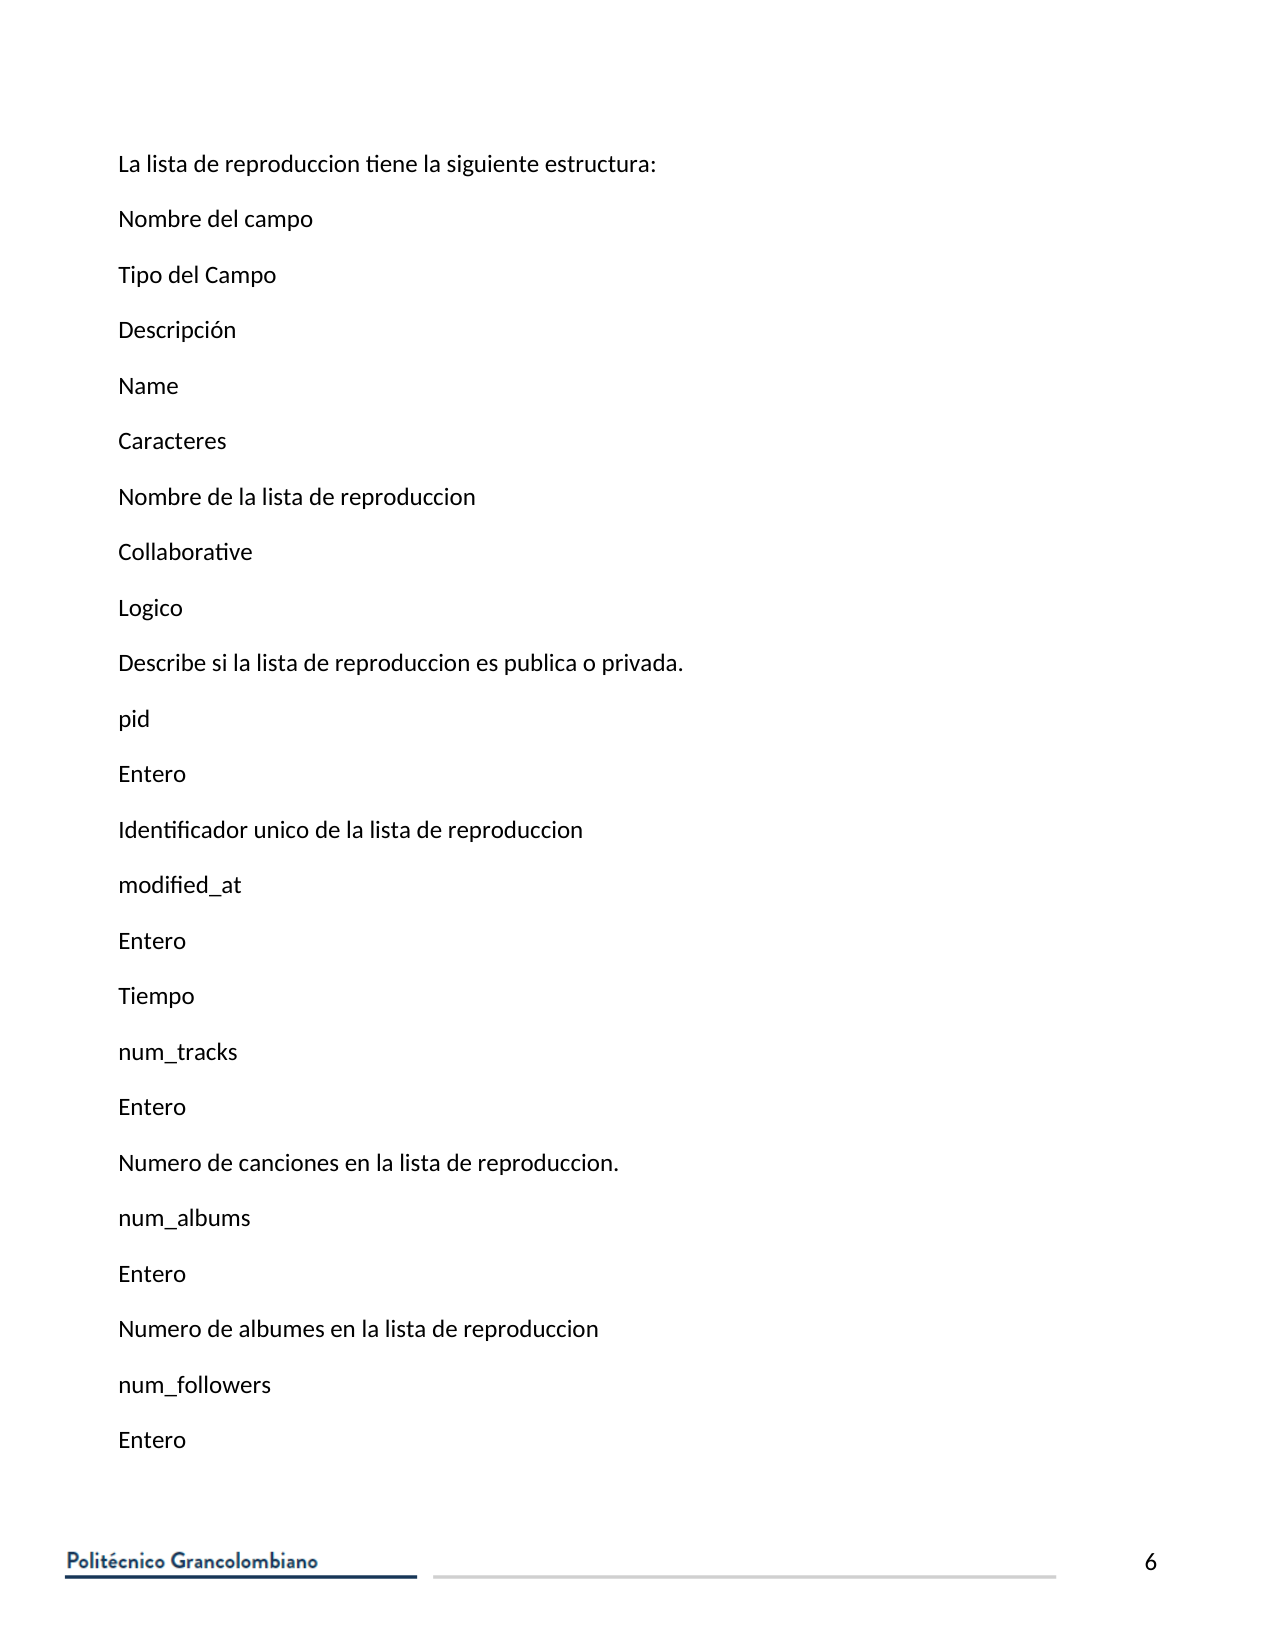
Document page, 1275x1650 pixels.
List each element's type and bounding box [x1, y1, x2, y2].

picture [1, 1540, 1070, 1614]
